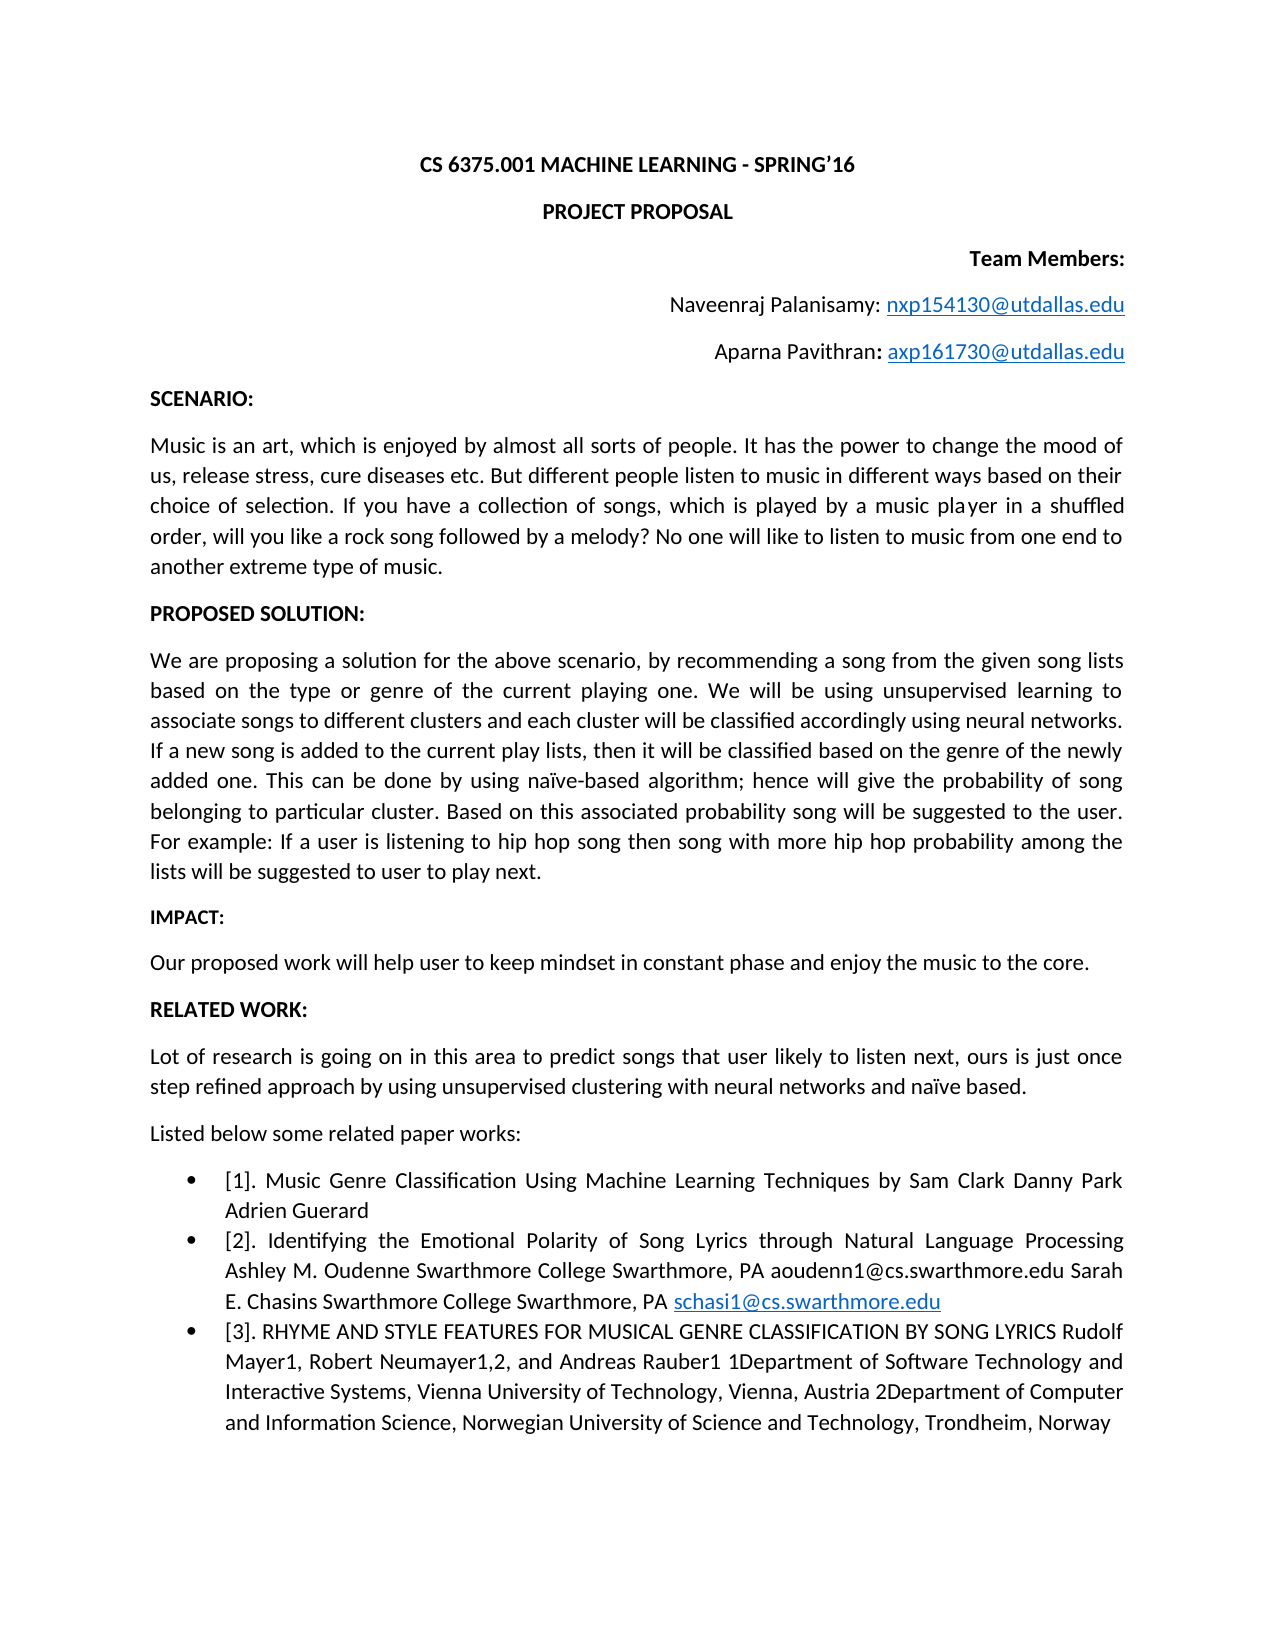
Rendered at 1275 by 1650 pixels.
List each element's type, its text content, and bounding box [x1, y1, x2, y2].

text IMPACT: [150, 904, 1125, 929]
text Music is an art, which is enjoyed by almost all sorts of people. It has the power to change the mood of us, release stress, cure diseases etc. But different people listen to music in different ways based on their choice of selection. If you have a collection of songs, which is played by a music player in a shuffled order, will you like a rock song followed by a melody? No one will like to listen to music from one end to another extreme type of music. [150, 431, 1125, 580]
list [2]. Identifying the Emotional Polarity of Song Lyrics through Natural Language Processing Ashley M. Oudenne Swarthmore College Swarthmore, PA aoudenn1@cs.swarthmore.edu Sarah E. Chasins Swarthmore College Swarthmore, PA schasi1@cs.swarthmore.edu [187, 1226, 1125, 1315]
text RELATED WORK: [150, 995, 1125, 1023]
text We are proposing a solution for the above scenario, by recommending a song from the given song lists based on the type or genre of the current playing one. We will be using unsupervised learning to associate songs to different clusters and each cluster will be classified accordingly using neural networks. If a new song is added to the current play lists, then it will be classified based on the genre of the newly added one. This can be done by using naïve-based algorithm; hence will give the probability of song belonging to particular cluster. Based on this associated probability song will be suggested to the user. For example: If a user is listening to hip hop song then song with more hip hop probability among the lists will be suggested to user to play next. [150, 646, 1125, 885]
text Listed below some related paper works: [150, 1119, 1125, 1147]
text Naveenraj Palanisamy: nxp154130@utdallas.edu [150, 291, 1125, 319]
text Team Members: [150, 244, 1125, 272]
text PROPOSED SOLUTION: [150, 599, 1125, 627]
text Lot of research is going on in this area to predict songs that user likely to listen next, ours is just once step refined approach by using unsupervised clustering with neural networks and naïve based. [150, 1042, 1125, 1100]
text PROJECT PROPOSAL [150, 197, 1125, 225]
text Aparna Pavithran: axp161730@utdallas.edu [150, 337, 1125, 366]
text CS 6375.001 MACHINE LEARNING - SPRING’16 [150, 150, 1125, 178]
list [3]. RHYME AND STYLE FEATURES FOR MUSICAL GENRE CLASSIFICATION BY SONG LYRICS Rudolf Mayer1, Robert Neumayer1,2, and Andreas Rauber1 1Department of Software Technology and Interactive Systems, Vienna University of Technology, Vienna, Austria 2Department of Computer and Information Science, Norwegian University of Science and Technology, Trondheim, Norway [187, 1317, 1125, 1436]
list [1]. Music Genre Classification Using Machine Learning Techniques by Sam Clark Danny Park Adrien Guerard [187, 1166, 1125, 1224]
text SCENARIO: [150, 384, 1125, 412]
text Our proposed work will help user to keep mindset in constant phase and enjoy the music to the core. [150, 948, 1125, 976]
